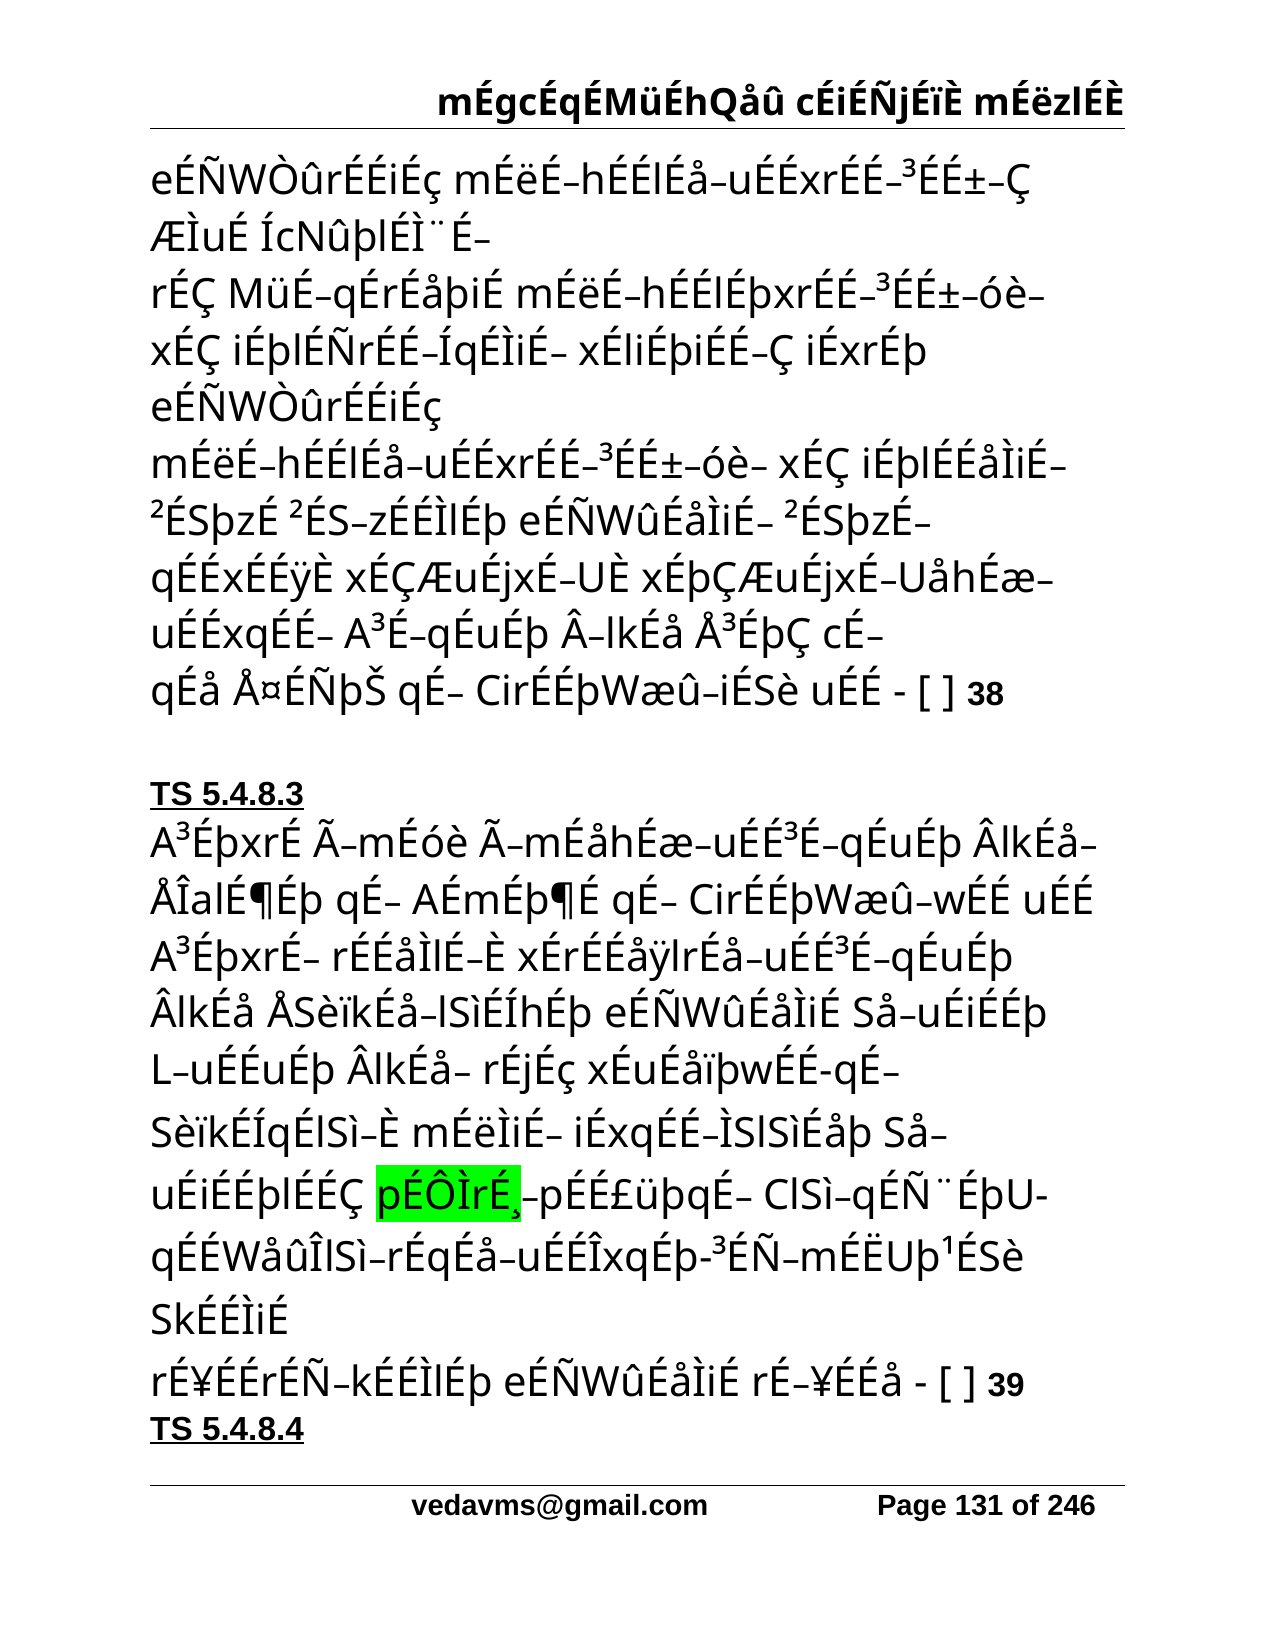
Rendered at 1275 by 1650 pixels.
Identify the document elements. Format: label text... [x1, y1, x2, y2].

text qÉå Å¤ÉÑþŠ qÉ– CirÉÉþWæû–iÉSè uÉÉ - [ ] 38 [150, 661, 1125, 718]
text L–uÉÉuÉþ ÂlkÉå– rÉjÉç xÉuÉåïþwÉÉ-qÉ–SèïkÉÍqÉlSì–È mÉëÌiÉ– iÉxqÉÉ–ÌSlSìÉåþ Så–uÉiÉÉþlÉÉÇ pÉÔÌrÉ¸–pÉÉ£üþqÉ– ClSì–qÉÑ¨ÉþU-qÉÉWåûÎlSì–rÉqÉå–uÉÉÎxqÉþ-³ÉÑ–mÉËUþ¹ÉSè SkÉÉÌiÉ [150, 1040, 1125, 1346]
text rÉ¥ÉÉrÉÑ–kÉÉÌlÉþ eÉÑWûÉåÌiÉ rÉ–¥ÉÉå - [ ] 39 [150, 1352, 1125, 1409]
text TS 5.4.8.3 [150, 774, 1125, 813]
text qÉÉxÉÉÿÈ xÉÇÆuÉjxÉ–UÈ xÉþÇÆuÉjxÉ–UåhÉæ–uÉÉxqÉÉ– A³É–qÉuÉþ Â–lkÉå Å³ÉþÇ cÉ– [150, 547, 1125, 661]
text rÉÇ MüÉ–qÉrÉåþiÉ mÉëÉ–hÉÉlÉþxrÉÉ–³ÉÉ±–óè– xÉÇ iÉþlÉÑrÉÉ–ÍqÉÌiÉ– xÉliÉþiÉÉ–Ç iÉxrÉþ eÉÑWÒûrÉÉiÉç [150, 263, 1125, 434]
text A³ÉþxrÉ Ã–mÉóè Ã–mÉåhÉæ–uÉÉ³É–qÉuÉþ ÂlkÉå– ÅÎalÉ¶Éþ qÉ– AÉmÉþ¶É qÉ– CirÉÉþWæû–wÉÉ uÉÉ A³ÉþxrÉ– rÉÉåÌlÉ–È xÉrÉÉåÿlrÉå–uÉÉ³É–qÉuÉþ ÂlkÉå ÅSèïkÉå–lSìÉÍhÉþ eÉÑWûÉåÌiÉ Så–uÉiÉÉþ [150, 813, 1125, 1040]
text ÍcNûþl±É–ÍqÉÌiÉþ ÌuÉ–aÉëÉWû–Ç iÉxrÉþ eÉÑWÒûrÉÉiÉç mÉëÉ–hÉÉlÉå–uÉÉxrÉÉ–³ÉÉ±–Ç ÆÌuÉ ÍcNûþlÉÌ¨É– [150, 150, 1125, 263]
text TS 5.4.8.4 [150, 1409, 1125, 1447]
text mÉëÉ–hÉÉlÉå–uÉÉxrÉÉ–³ÉÉ±–óè– xÉÇ iÉþlÉÉåÌiÉ– ²ÉSþzÉ ²ÉS–zÉÉÌlÉþ eÉÑWûÉåÌiÉ– ²ÉSþzÉ– [150, 434, 1125, 547]
